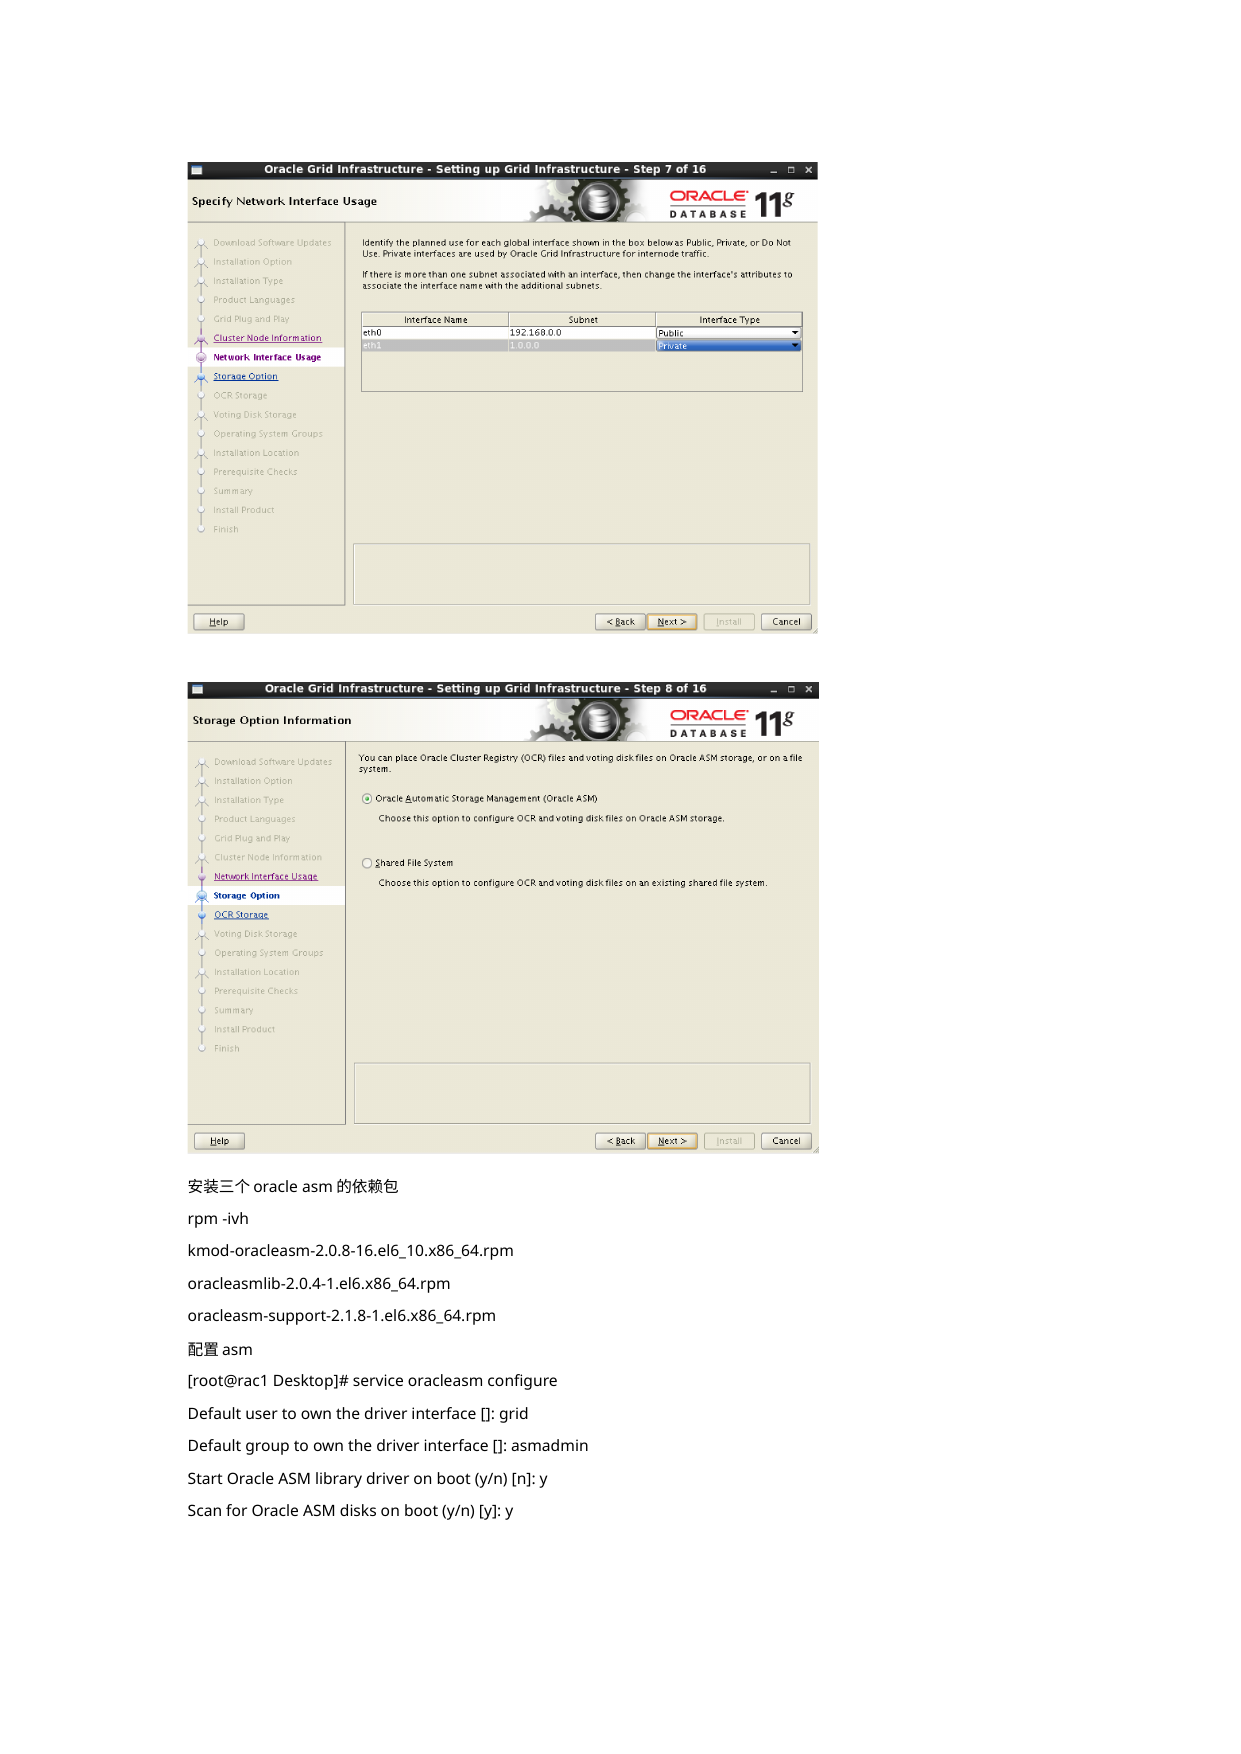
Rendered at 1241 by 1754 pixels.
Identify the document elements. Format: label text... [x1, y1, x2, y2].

text oracleasm-support-2.1.8-1.el6.x86_64.rpm [187, 1299, 1053, 1332]
text rpm -ivh [187, 1202, 1053, 1234]
text Default group to own the driver interface []: asmadmin [187, 1429, 1053, 1462]
text Default user to own the driver interface []: grid [187, 1397, 1053, 1429]
text 安装三个oracle asm的依赖包 [187, 1169, 1053, 1202]
picture [187, 682, 819, 1154]
text [root@rac1 Desktop]# service oracleasm configure [187, 1364, 1053, 1397]
text oracleasmlib-2.0.4-1.el6.x86_64.rpm [187, 1267, 1053, 1299]
text kmod-oracleasm-2.0.8-16.el6_10.x86_64.rpm [187, 1234, 1053, 1267]
picture [187, 162, 818, 634]
text 配置asm [187, 1332, 1053, 1364]
text Start Oracle ASM library driver on boot (y/n) [n]: y [187, 1462, 1053, 1494]
text Scan for Oracle ASM disks on boot (y/n) [y]: y [187, 1494, 1053, 1527]
